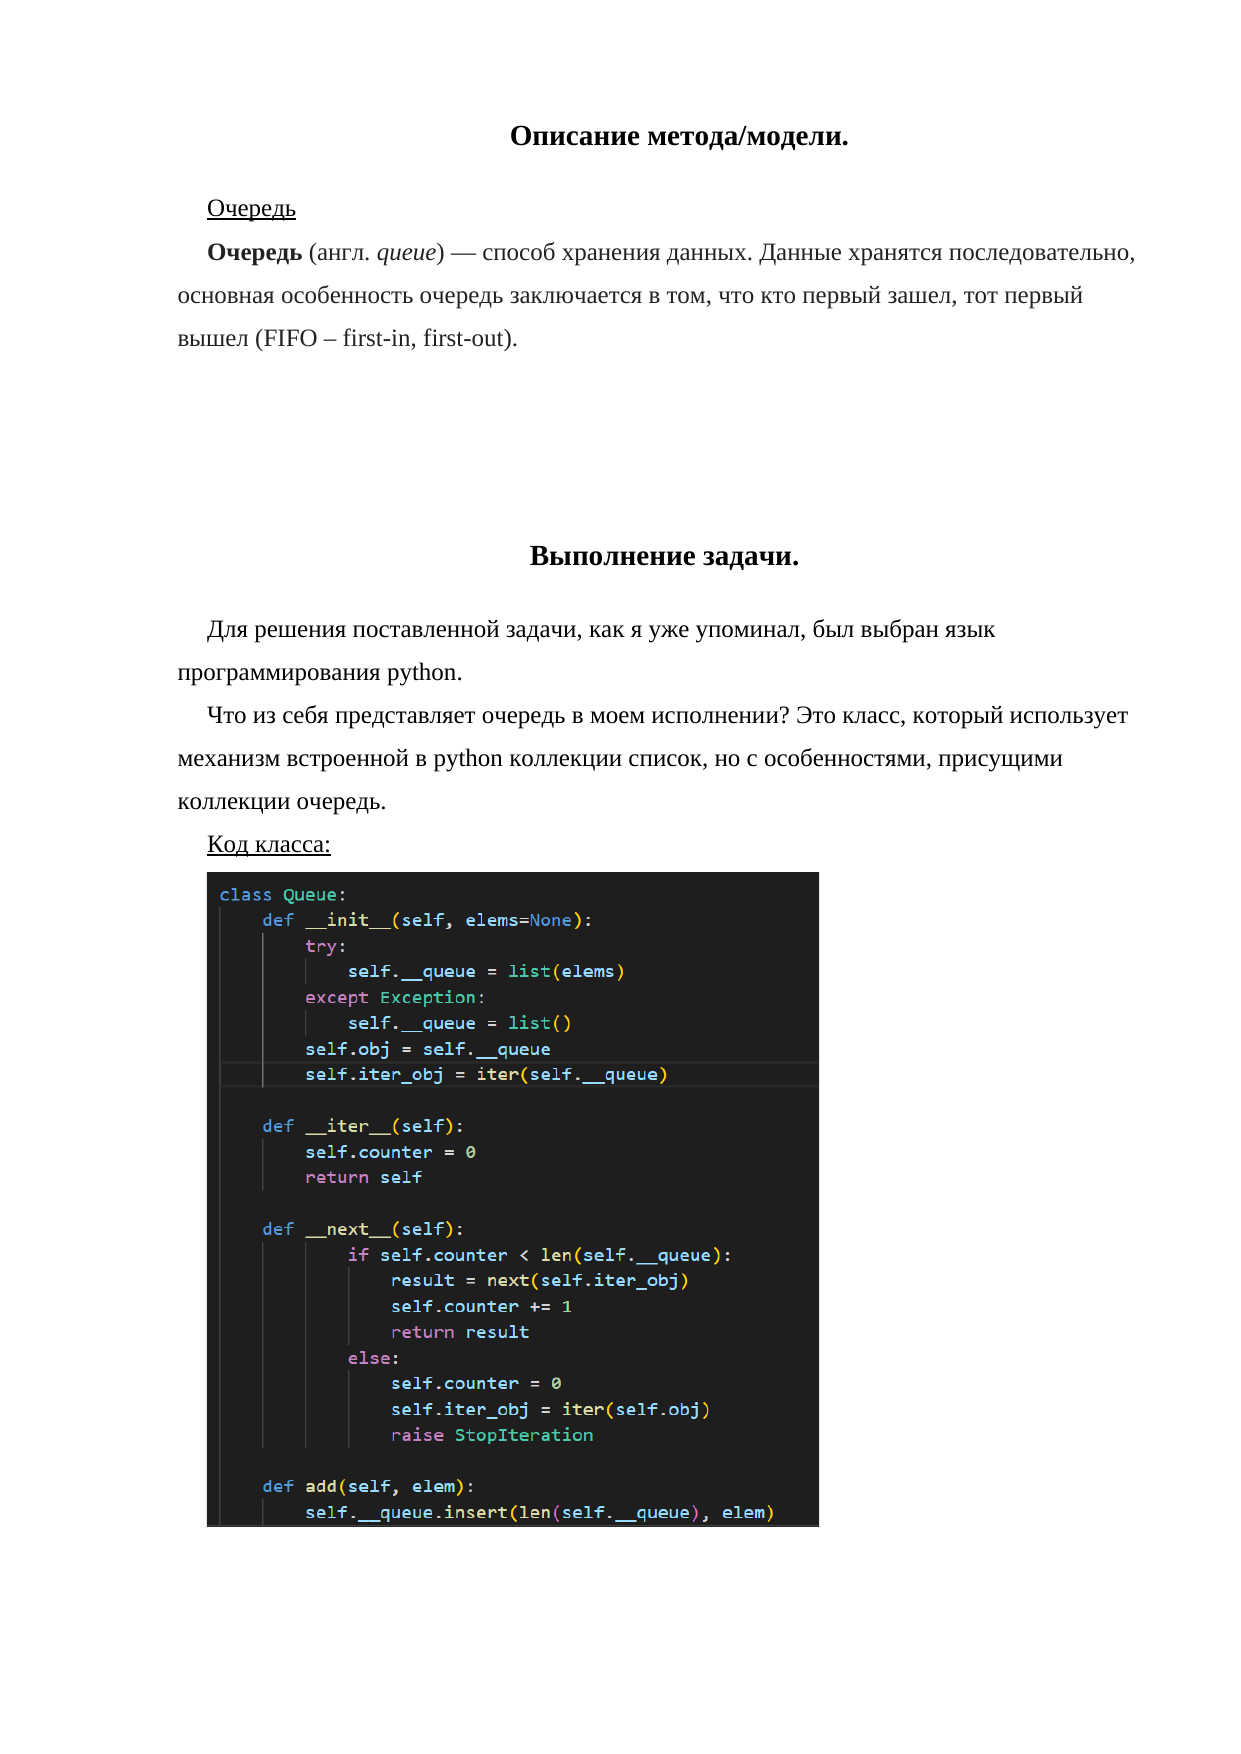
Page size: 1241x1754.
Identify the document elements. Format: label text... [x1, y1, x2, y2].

subtitle Описание метода/модели. [177, 118, 1152, 152]
text Для решения поставленной задачи, как я уже упоминал, был выбран язык программирования python. [177, 614, 1152, 686]
text Что из себя представляет очередь в моем исполнении? Это класс, который использует механизм встроенной в python коллекции список, но с особенностями, присущими коллекции очередь. [177, 700, 1152, 815]
text Очередь (англ. queue) — способ хранения данных. Данные хранятся последовательно, основная особенность очередь заключается в том, что кто первый зашел, тот первый вышел (FIFO – first-in, first-out). [177, 237, 1152, 352]
subtitle Выполнение задачи. [177, 538, 1152, 572]
text Очередь [177, 193, 1152, 222]
picture [206, 872, 820, 1527]
text Код класса: [177, 829, 1152, 858]
